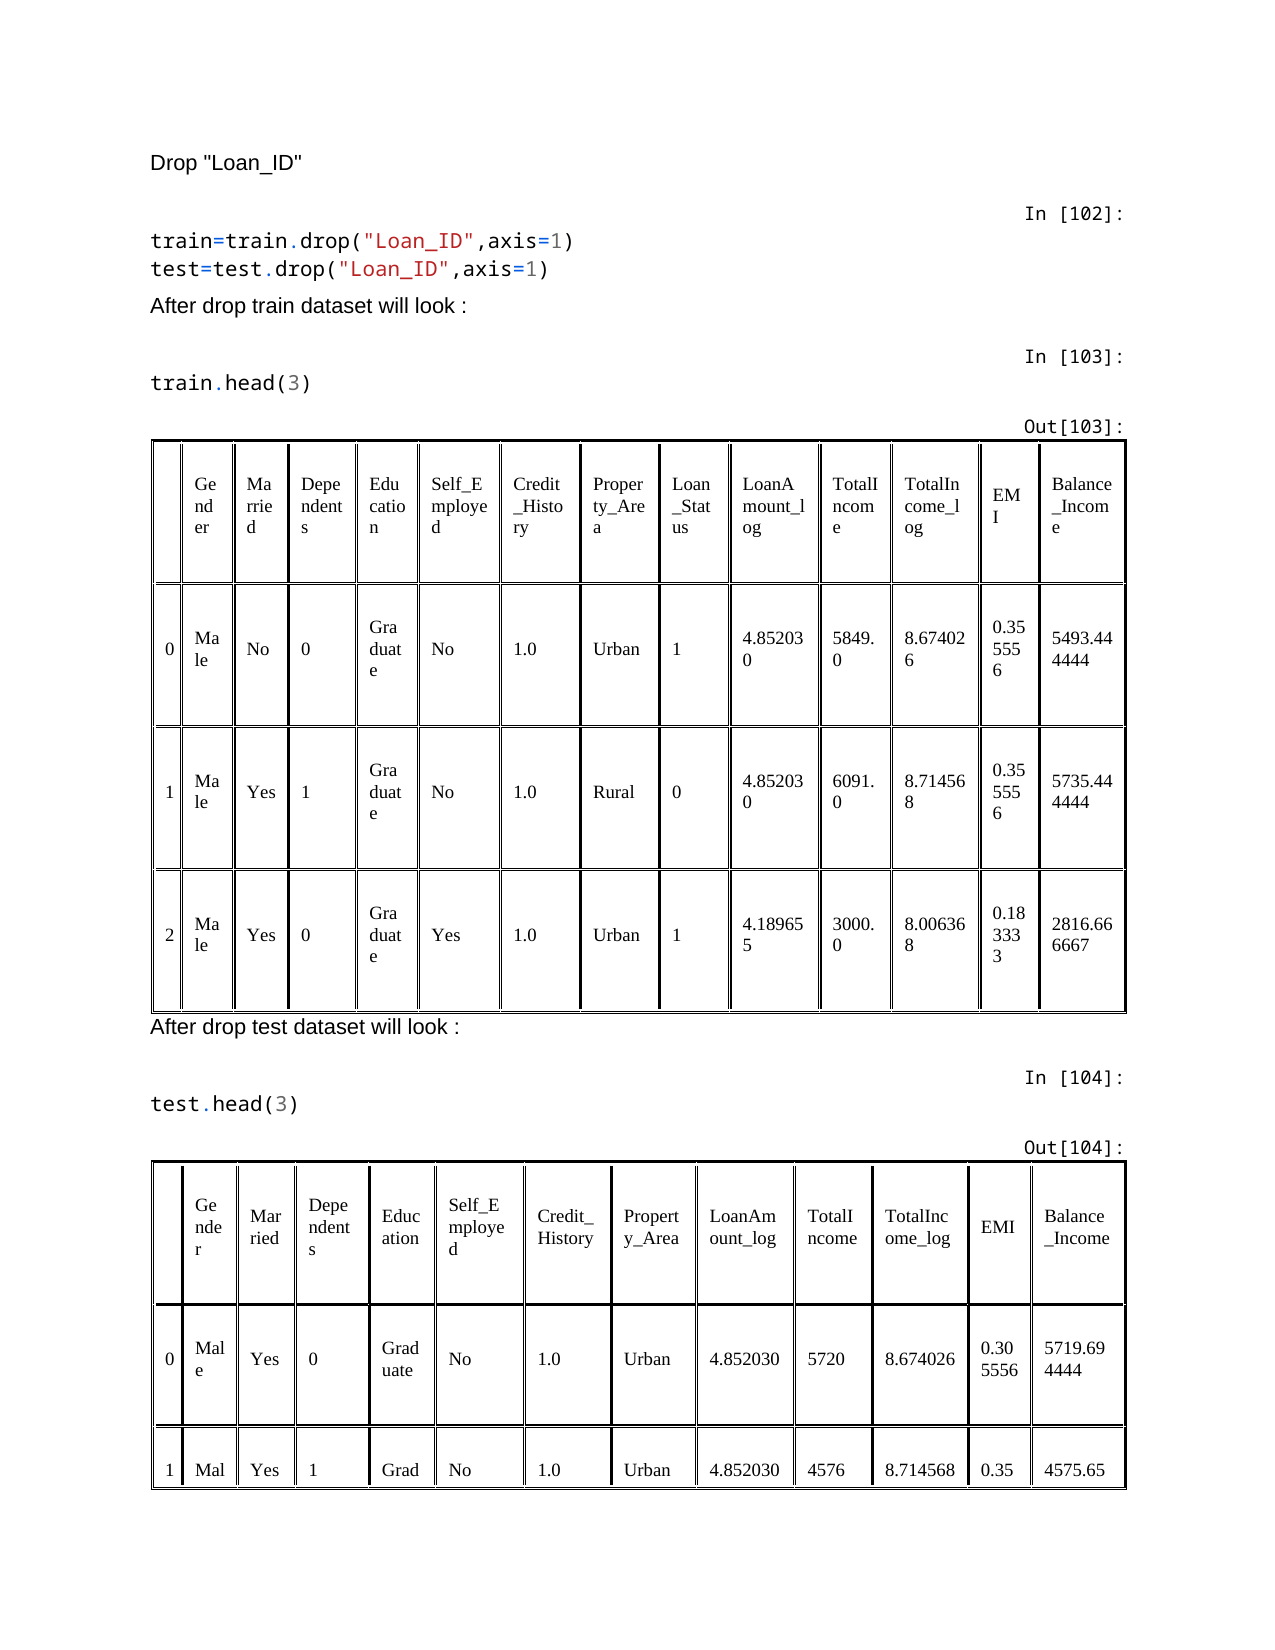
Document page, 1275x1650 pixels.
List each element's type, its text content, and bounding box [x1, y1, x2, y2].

table_header LoanAmount_log [697, 1163, 795, 1303]
text After drop train dataset will look : [150, 293, 1125, 318]
table_cell 5735.444444 [1039, 725, 1126, 868]
table_cell 2 [152, 868, 182, 1011]
table_header Self_Employed [419, 442, 501, 582]
table_header TotalIncome_log [872, 1162, 968, 1303]
table_cell 1.0 [501, 871, 580, 1011]
text In [103]: [150, 337, 1125, 368]
table_cell 4.852030 [698, 1306, 793, 1424]
table_cell 0.355556 [982, 585, 1038, 725]
table_cell 0 [290, 585, 355, 725]
table_header Balance_Income [1032, 1163, 1124, 1303]
table_cell 4575.650000 [1032, 1424, 1125, 1486]
table_header [154, 1163, 182, 1303]
table_header Gender [182, 441, 234, 582]
table_cell 8.714568 [872, 1428, 968, 1486]
table_cell Yes [234, 871, 288, 1011]
text train.head(3) [150, 368, 1125, 397]
table_cell 4.852030 [732, 728, 818, 868]
table_cell No [420, 728, 499, 868]
table_cell 5719.694444 [1033, 1303, 1126, 1424]
table_cell 0 [288, 871, 357, 1011]
table_header Education [369, 1163, 436, 1303]
table_cell 6091.0 [822, 728, 890, 868]
table_cell Urban [613, 1306, 695, 1424]
table_cell 1.0 [502, 585, 579, 725]
table_header EMI [968, 1163, 1032, 1303]
table_cell Yes [239, 1306, 294, 1424]
table_cell No [437, 1306, 523, 1424]
text train=train.drop("Loan_ID",axis=1) [150, 226, 1125, 254]
table_cell 0 [661, 728, 728, 868]
table_cell 1 [152, 725, 182, 868]
text test=test.drop("Loan_ID",axis=1) [150, 254, 1125, 283]
table_cell 5720 [796, 1306, 871, 1424]
table_header Loan_Status [659, 441, 730, 582]
table_cell Urban [611, 1428, 697, 1486]
table_cell 0.355556 [982, 728, 1038, 868]
table_cell 0.350000 [968, 1428, 1032, 1486]
table_header LoanAmount_log [730, 441, 820, 582]
table_header Gender [182, 1163, 237, 1303]
table_cell Rural [582, 728, 658, 868]
table_cell 1 [659, 868, 730, 1011]
table_cell 8.674026 [874, 1306, 967, 1424]
table_cell 1 [290, 728, 355, 868]
table_cell Graduate [358, 585, 417, 725]
table_cell 1.0 [525, 1428, 611, 1486]
table_cell 5849.0 [822, 585, 890, 725]
table_cell No [436, 1428, 525, 1486]
table_cell Urban [580, 871, 659, 1011]
table_cell 4.852030 [697, 1428, 795, 1486]
text test.head(3) [150, 1089, 1125, 1118]
table_cell 4.852030 [732, 585, 818, 725]
text After drop test dataset will look : [150, 1014, 1125, 1039]
table_header Dependents [296, 1162, 369, 1303]
table_cell 1.0 [502, 728, 579, 868]
table_cell Graduate [357, 871, 419, 1011]
table_cell 3000.0 [820, 871, 892, 1011]
table_header Education [357, 442, 419, 582]
table_cell Graduate [358, 728, 417, 868]
table_cell 1 [154, 1424, 182, 1486]
table_header Credit_History [525, 1163, 611, 1303]
table_header TotalIncome_log [892, 441, 980, 582]
table_cell Male [183, 585, 232, 725]
table_cell Yes [236, 728, 287, 868]
table_header [154, 442, 182, 582]
table_cell Male [182, 868, 234, 1011]
table_cell 8.714568 [893, 728, 978, 868]
table_cell 0.305556 [970, 1306, 1030, 1424]
table_cell 0 [152, 1303, 181, 1424]
table_cell Male [184, 1306, 236, 1424]
table_cell Yes [419, 871, 501, 1011]
table_cell 1 [296, 1428, 369, 1486]
table_cell 2816.666667 [1039, 868, 1126, 1011]
table_header Balance_Income [1039, 442, 1124, 582]
table_header Credit_History [501, 442, 580, 582]
table_cell Graduate [369, 1428, 436, 1486]
table_cell 0 [152, 582, 182, 725]
table_cell 5493.444444 [1039, 582, 1126, 725]
text Out[104]: [150, 1128, 1125, 1160]
table_cell Graduate [371, 1306, 434, 1424]
table_header TotalIncome [795, 1163, 872, 1303]
table_header Property_Area [611, 1163, 697, 1303]
text Drop "Loan_ID" [150, 150, 1125, 175]
table_header Self_Employed [436, 1163, 525, 1303]
table_header Married [234, 442, 288, 582]
table_cell No [236, 585, 287, 725]
table_header Married [238, 1163, 296, 1303]
table_cell 4576 [795, 1428, 872, 1486]
table_cell Male [182, 1428, 237, 1486]
table_cell 1.0 [526, 1306, 610, 1424]
table_cell 8.006368 [892, 868, 980, 1011]
table_header EMI [980, 441, 1039, 582]
table_cell Male [183, 728, 232, 868]
table_cell 4.189655 [730, 868, 820, 1011]
table_cell 1 [661, 585, 728, 725]
table_header TotalIncome [820, 442, 892, 582]
table_cell 0 [297, 1306, 368, 1424]
table_cell Yes [238, 1428, 296, 1486]
text In [104]: [150, 1058, 1125, 1089]
text Out[103]: [150, 407, 1125, 439]
table_header Dependents [288, 442, 357, 582]
table_cell No [420, 585, 499, 725]
text In [102]: [150, 194, 1125, 226]
table_cell 0.183333 [980, 871, 1039, 1011]
table_header Property_Area [580, 442, 659, 582]
table_cell Urban [582, 585, 658, 725]
table_cell 8.674026 [893, 585, 978, 725]
